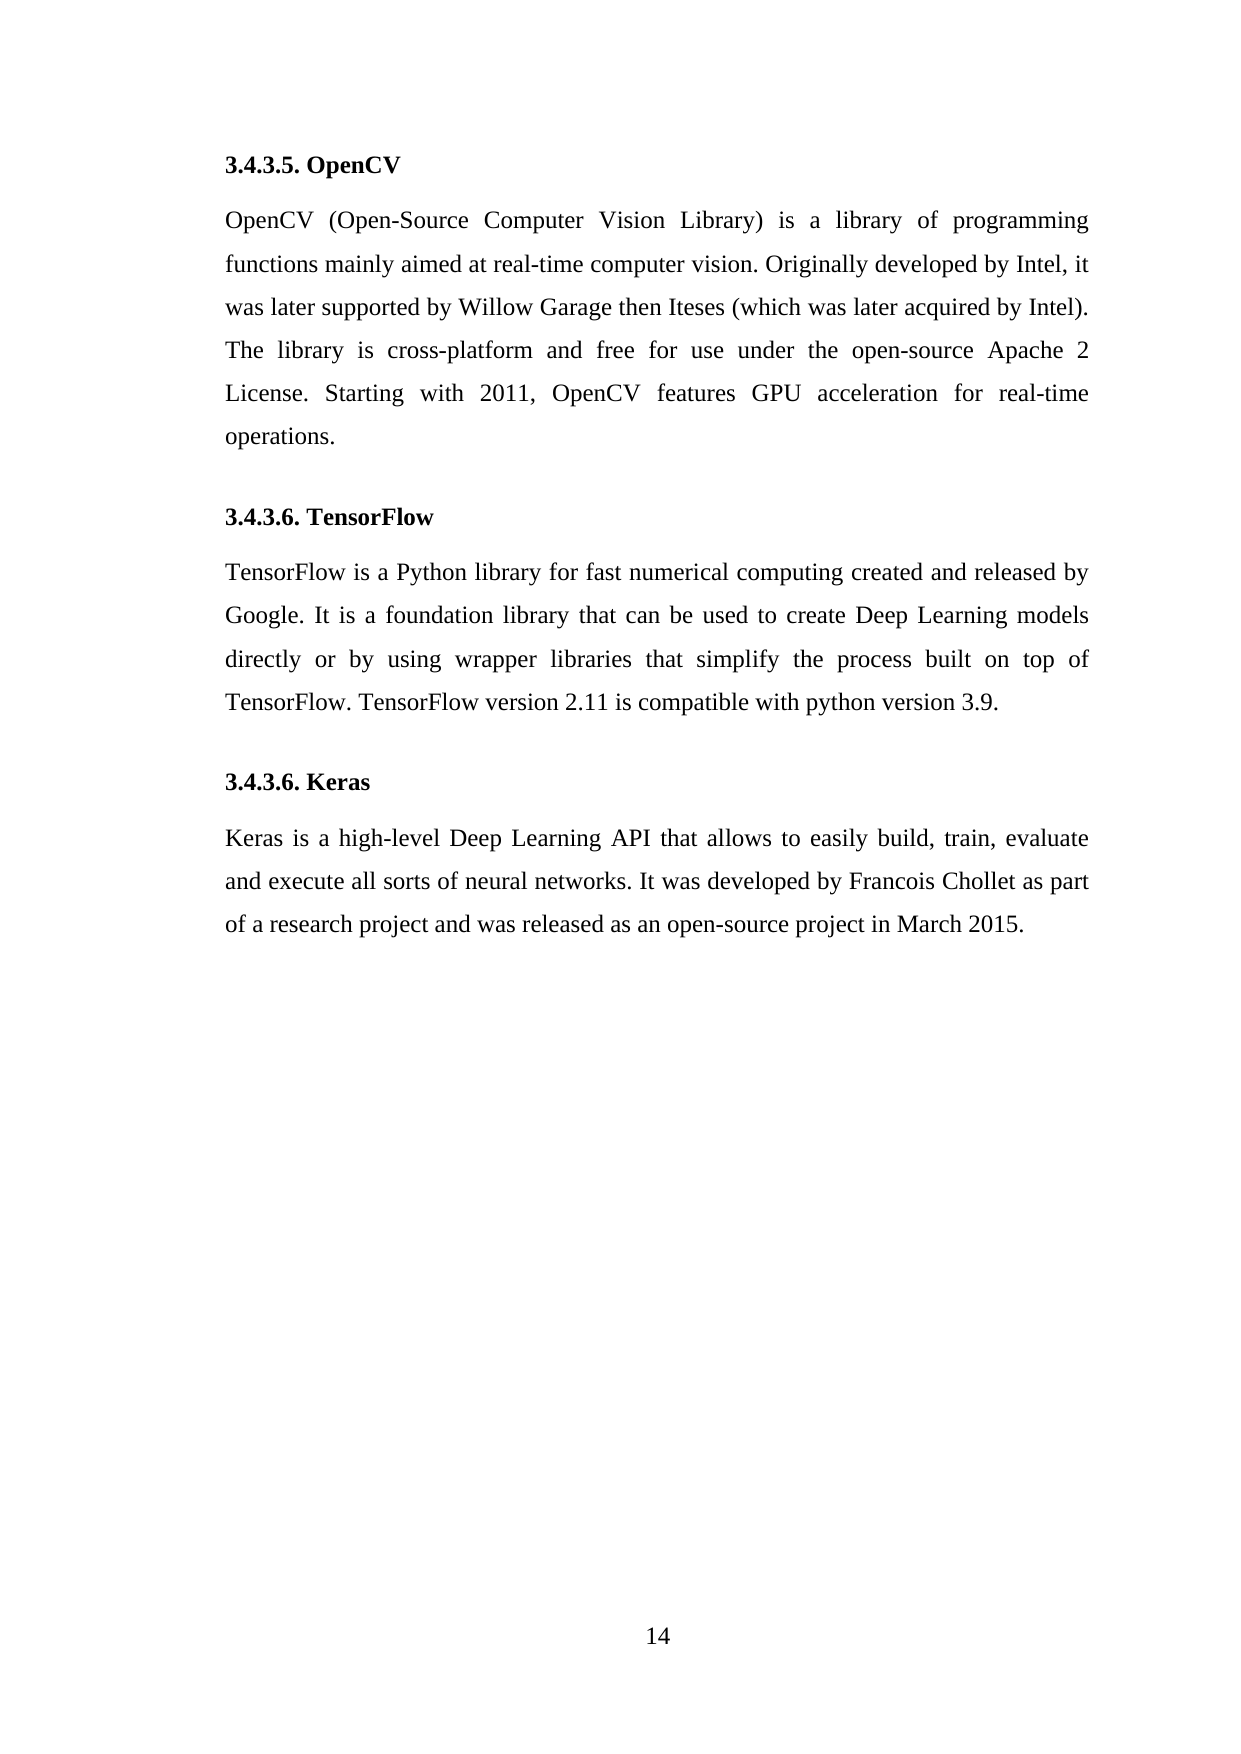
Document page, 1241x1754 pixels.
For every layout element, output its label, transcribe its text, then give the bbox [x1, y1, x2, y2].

text OpenCV (Open-Source Computer Vision Library) is a library of programming functions mainly aimed at real-time computer vision. Originally developed by Intel, it was later supported by Willow Garage then Iteses (which was later acquired by Intel). The library is cross-platform and free for use under the open-source Apache 2 License. Starting with 2011, OpenCV features GPU acceleration for real-time operations. [225, 206, 1090, 450]
subtitle 3.4.3.6. TensorFlow [225, 502, 1090, 531]
subtitle 3.4.3.6. Keras [225, 767, 1090, 796]
text Keras is a high-level Deep Learning API that allows to easily build, train, evaluate and execute all sorts of neural networks. It was developed by Francois Chollet as part of a research project and was released as an open-source project in March 2015. [225, 823, 1090, 938]
text TensorFlow is a Python library for fast numerical computing created and released by Google. It is a foundation library that can be used to create Deep Learning models directly or by using wrapper libraries that simplify the process built on top of TensorFlow. TensorFlow version 2.11 is compatible with python version 3.9. [225, 557, 1090, 716]
subtitle 3.4.3.5. OpenCV [225, 150, 1090, 179]
